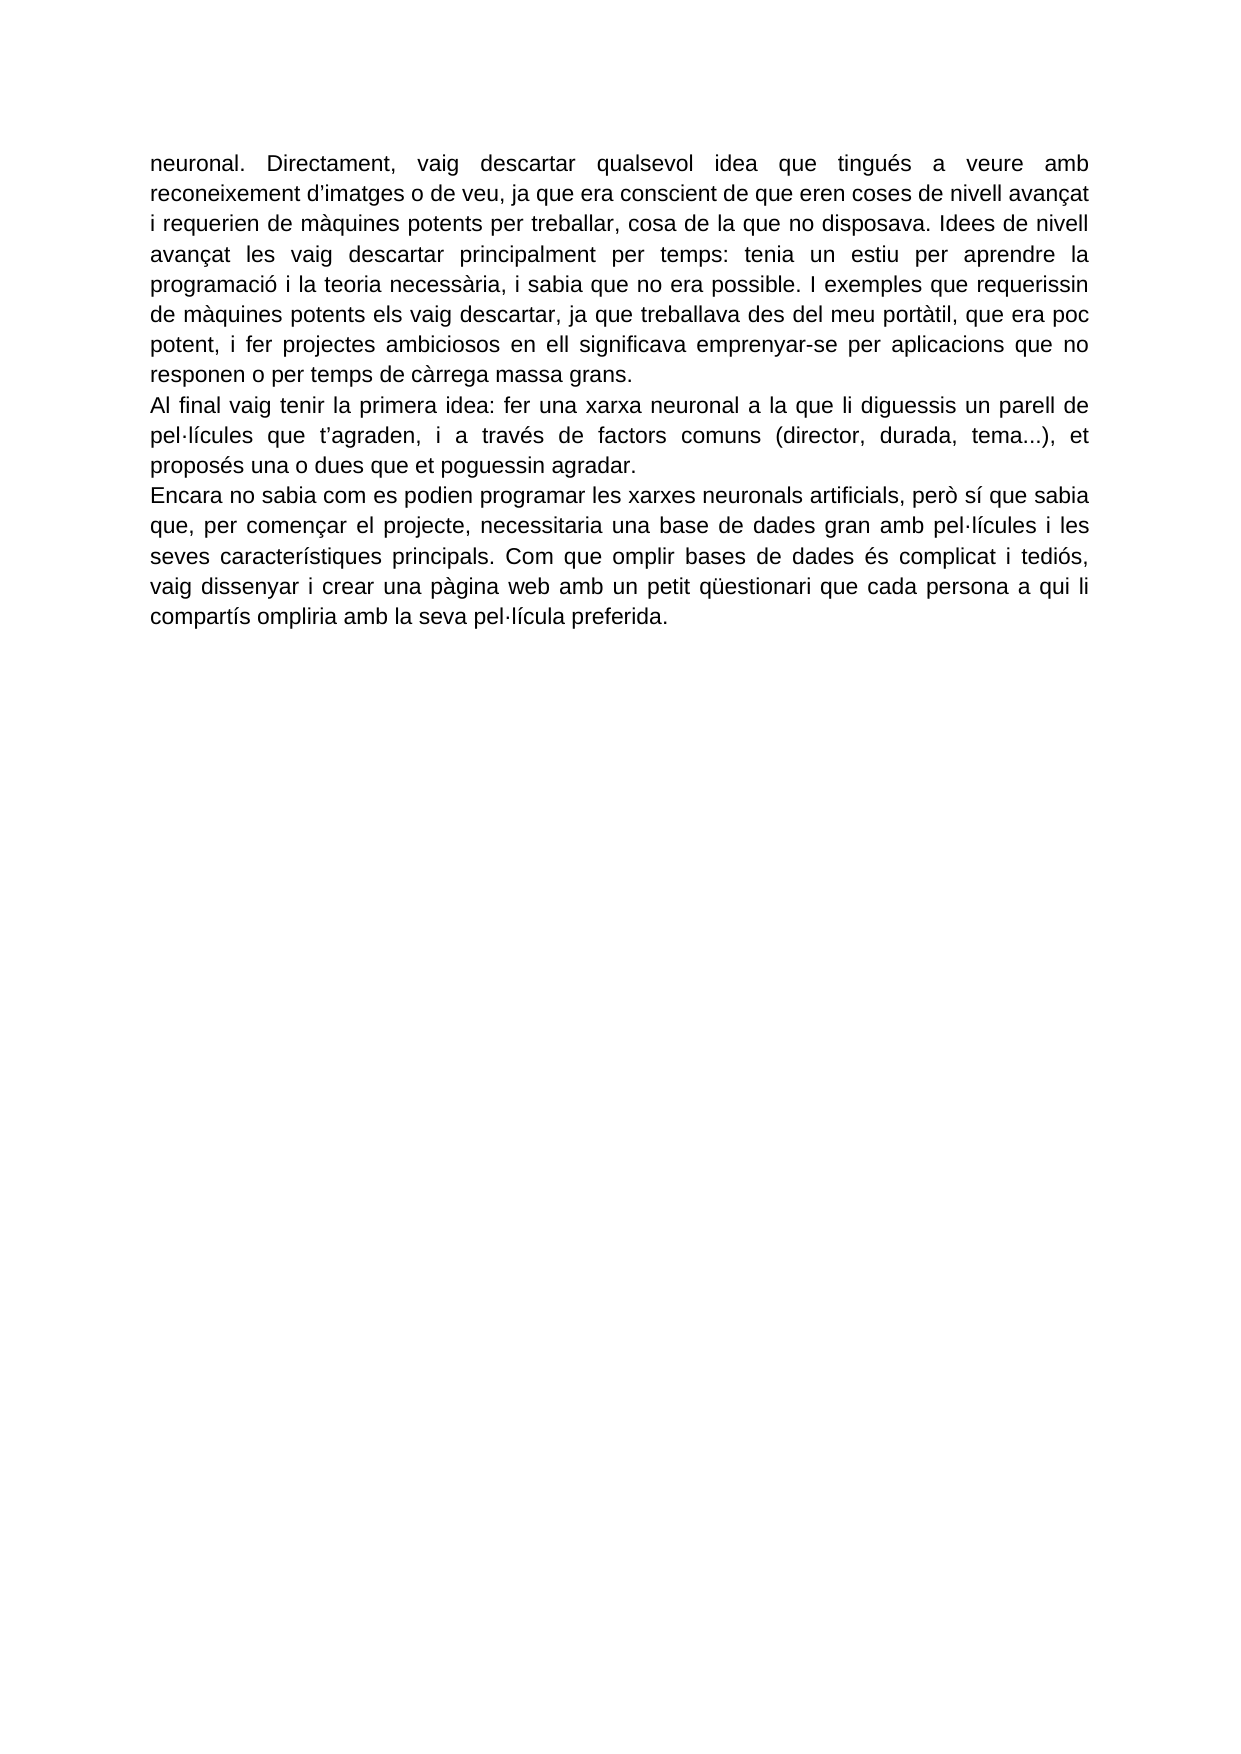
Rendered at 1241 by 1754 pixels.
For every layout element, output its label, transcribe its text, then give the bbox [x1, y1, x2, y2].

text Al final vaig tenir la primera idea: fer una xarxa neuronal a la que li diguessis un parell de pel·lícules que t’agraden, i a través de factors comuns (director, durada, tema...), et proposés una o dues que et poguessin agradar. [150, 392, 1090, 478]
text Encara no sabia com es podien programar les xarxes neuronals artificials, però sí que sabia que, per començar el projecte, necessitaria una base de dades gran amb pel·lícules i les seves característiques principals. Com que omplir bases de dades és complicat i tediós, vaig dissenyar i crear una pàgina web amb un petit qüestionari que cada persona a qui li compartís ompliria amb la seva pel·lícula preferida. [150, 482, 1090, 629]
